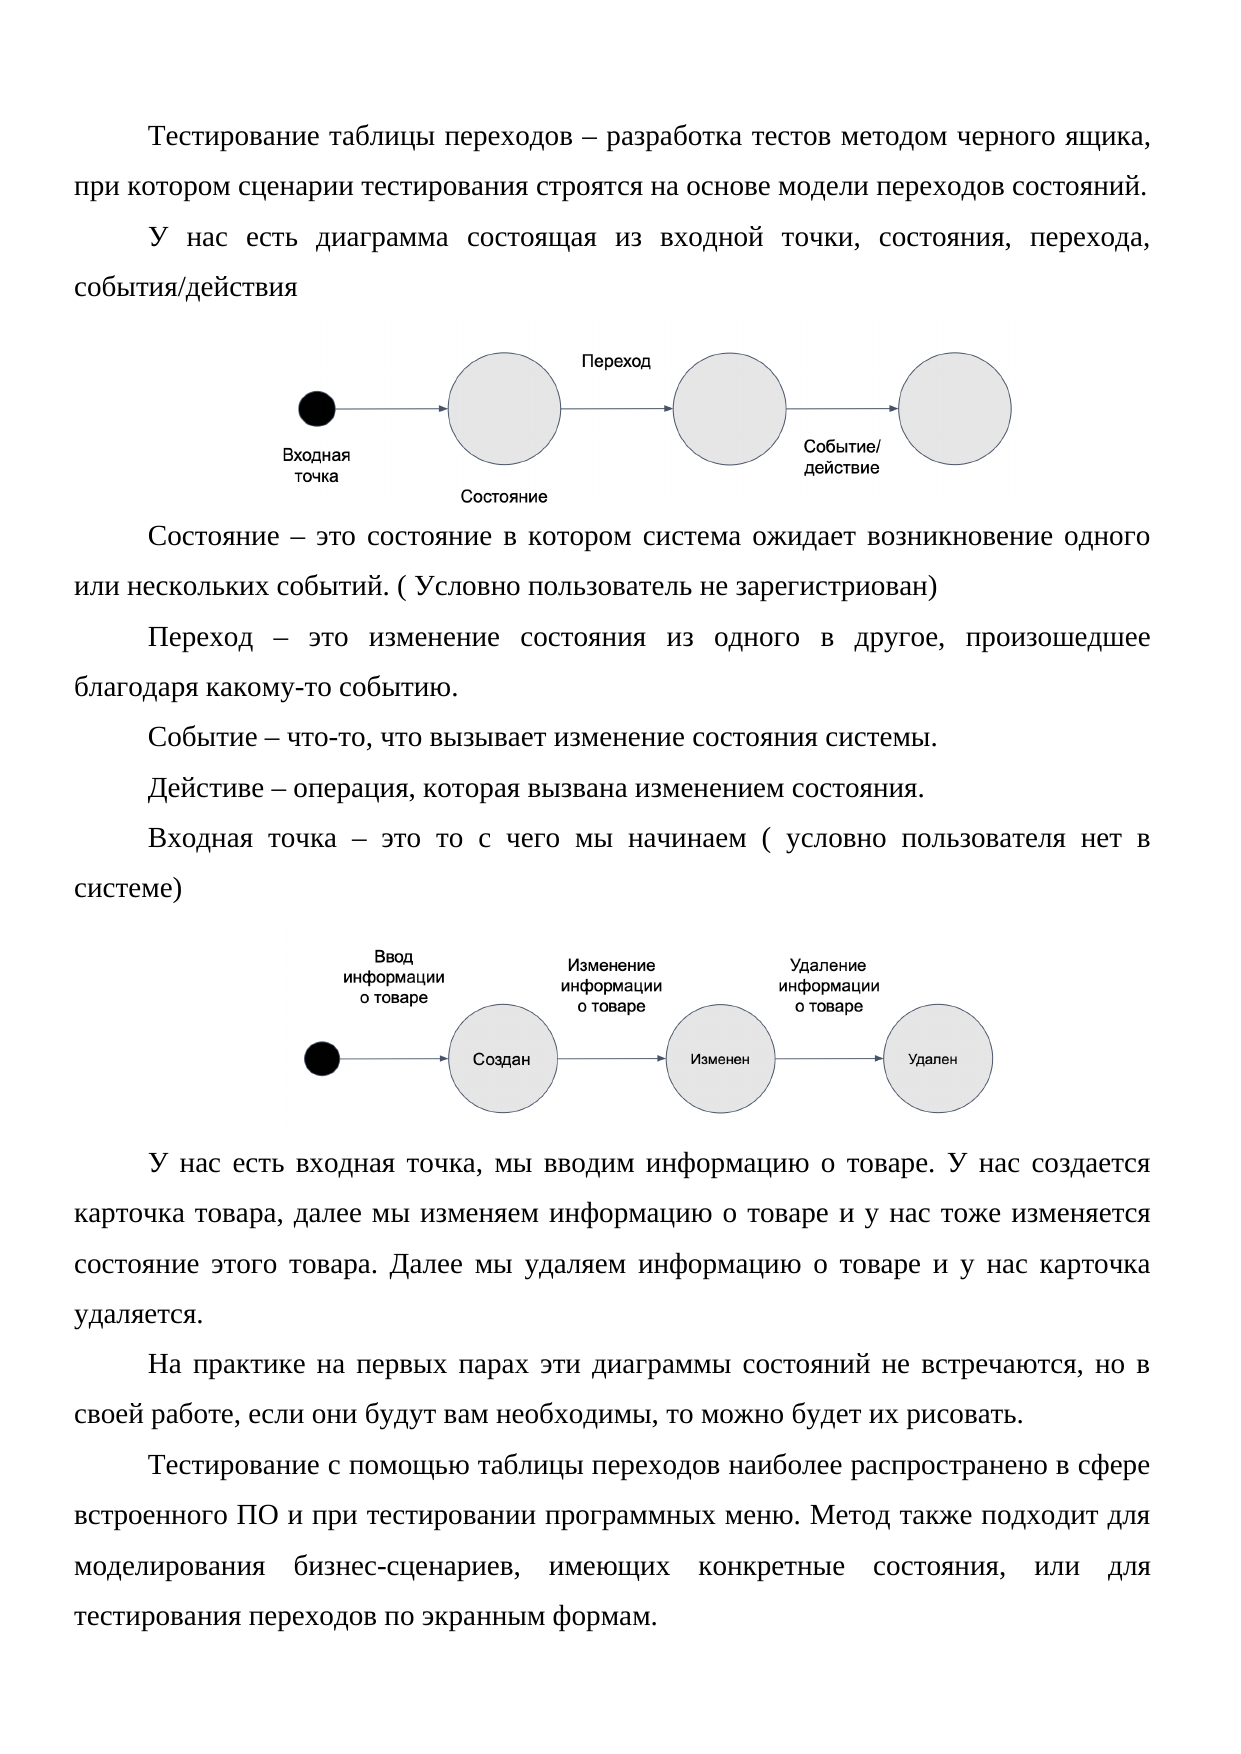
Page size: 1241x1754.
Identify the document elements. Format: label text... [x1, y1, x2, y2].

picture [283, 920, 1017, 1131]
text Тестирование таблицы переходов – разработка тестов методом черного ящика, при котором сценарии тестирования строятся на основе модели переходов состояний. [74, 118, 1152, 202]
text Переход – это изменение состояния из одного в другое, произошедшее благодаря какому-то событию. [74, 619, 1152, 703]
text На практике на первых парах эти диаграммы состояний не встречаются, но в своей работе, если они будут вам необходимы, то можно будет их рисовать. [74, 1346, 1152, 1430]
text Состояние – это состояние в котором система ожидает возникновение одного или нескольких событий. ( Условно пользователь не зарегистриован) [74, 518, 1152, 602]
text У нас есть входная точка, мы вводим информацию о товаре. У нас создается карточка товара, далее мы изменяем информацию о товаре и у нас тоже изменяется состояние этого товара. Далее мы удаляем информацию о товаре и у нас карточка удаляется. [74, 1145, 1152, 1329]
text Событие – что-то, что вызывает изменение состояния системы. [74, 719, 1152, 753]
text Тестирование с помощью таблицы переходов наиболее распространено в сфере встроенного ПО и при тестировании программных меню. Метод также подходит для моделирования бизнес-сценариев, имеющих конкретные состояния, или для тестирования переходов по экранным формам. [74, 1447, 1152, 1631]
picture [270, 319, 1030, 504]
text Входная точка – это то с чего мы начинаем ( условно пользователя нет в системе) [74, 820, 1152, 904]
text Дейстиве – операция, которая вызвана изменением состояния. [74, 770, 1152, 803]
text У нас есть диаграмма состоящая из входной точки, состояния, перехода, события/действия [74, 219, 1152, 303]
